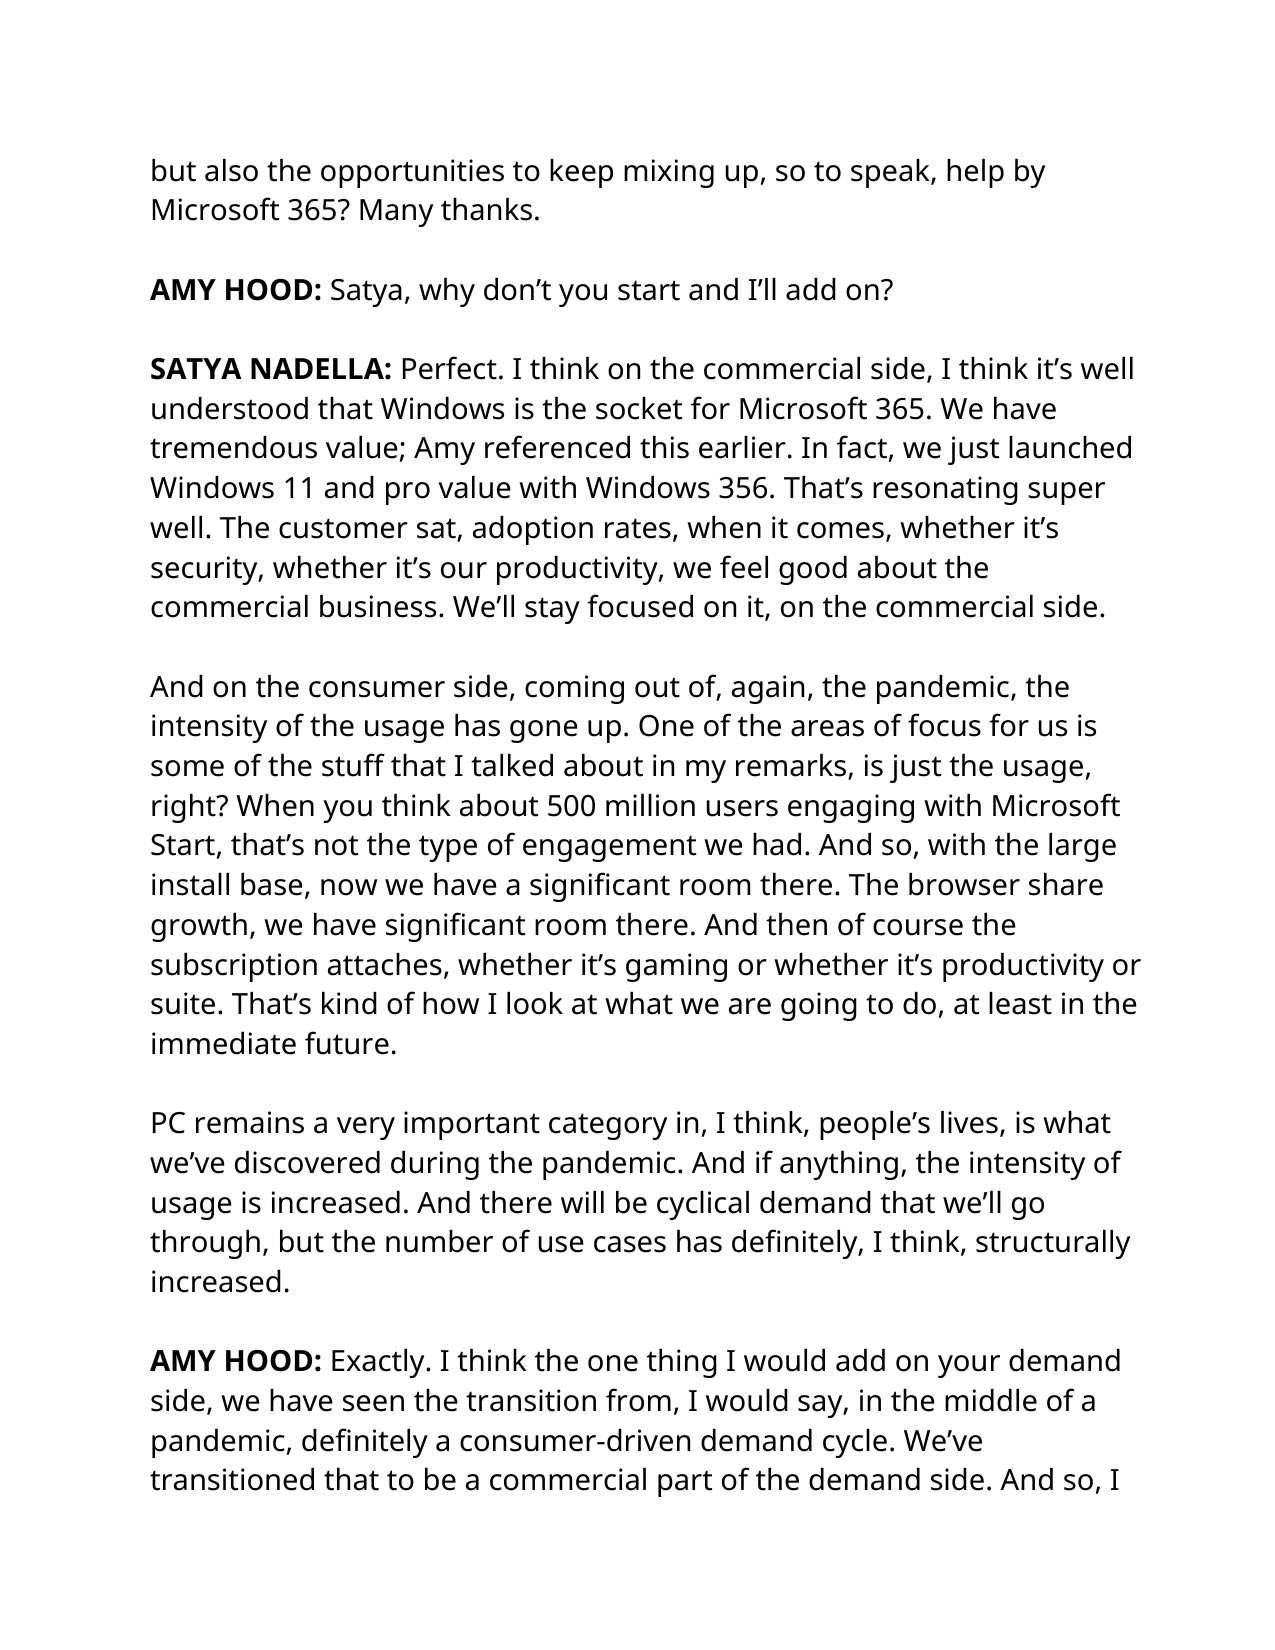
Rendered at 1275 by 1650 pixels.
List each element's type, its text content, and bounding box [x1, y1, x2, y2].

text And on the consumer side, coming out of, again, the pandemic, the intensity of the usage has gone up. One of the areas of focus for us is some of the stuff that I talked about in my remarks, is just the usage, right? When you think about 500 million users engaging with Microsoft Start, that’s not the type of engagement we had. And so, with the large install base, now we have a significant room there. The browser share growth, we have significant room there. And then of course the subscription attaches, whether it’s gaming or whether it’s productivity or suite. That’s kind of how I look at what we are going to do, at least in the immediate future. [150, 666, 1144, 1063]
text AMY HOOD: Satya, why don’t you start and I’ll add on? [150, 269, 1144, 309]
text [150, 150, 1144, 229]
text PC remains a very important category in, I think, people’s lives, is what we’ve discovered during the pandemic. And if anything, the intensity of usage is increased. And there will be cyclical demand that we’ll go through, but the number of use cases has definitely, I think, structurally increased. [150, 1102, 1144, 1301]
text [150, 1341, 1144, 1499]
text SATYA NADELLA: Perfect. I think on the commercial side, I think it’s well understood that Windows is the socket for Microsoft 365. We have tremendous value; Amy referenced this earlier. In fact, we just launched Windows 11 and pro value with Windows 356. That’s resonating super well. The customer sat, adoption rates, when it comes, whether it’s security, whether it’s our productivity, we feel good about the commercial business. We’ll stay focused on it, on the commercial side. [150, 348, 1144, 626]
